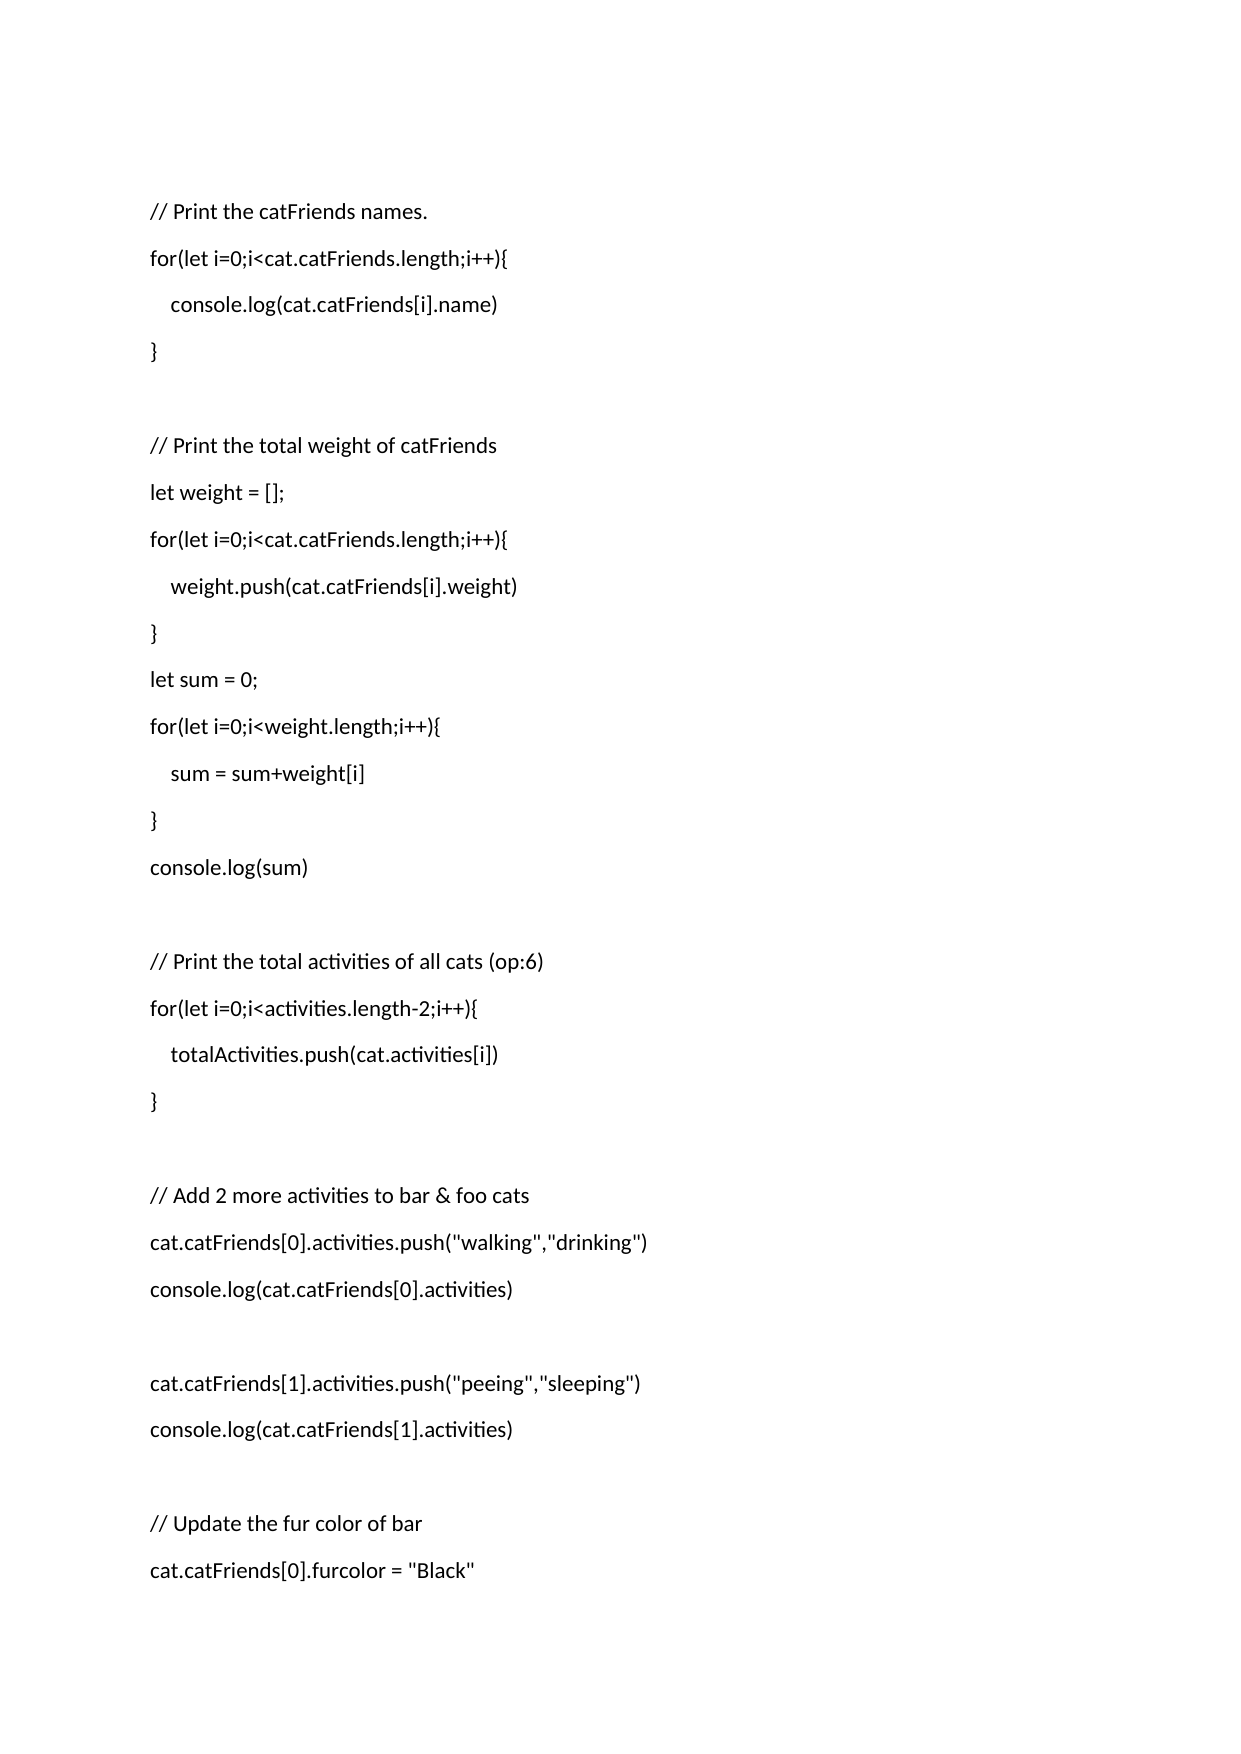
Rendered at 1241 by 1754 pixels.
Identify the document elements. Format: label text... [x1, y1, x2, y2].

text // Print the total activities of all cats (op:6) [150, 947, 1090, 975]
text let sum = 0; [150, 666, 1090, 694]
text // Update the fur color of bar [150, 1509, 1090, 1537]
text cat.catFriends[1].activities.push("peeing","sleeping") [150, 1369, 1090, 1397]
text for(let i=0;i<activities.length-2;i++){ [150, 994, 1090, 1022]
text cat.catFriends[0].activities.push("walking","drinking") [150, 1228, 1090, 1256]
text let weight = []; [150, 478, 1090, 506]
text for(let i=0;i<cat.catFriends.length;i++){ [150, 525, 1090, 553]
text } [150, 806, 1090, 834]
text totalActivities.push(cat.activities[i]) [150, 1041, 1090, 1069]
text // Add 2 more activities to bar & foo cats [150, 1181, 1090, 1209]
text console.log(sum) [150, 853, 1090, 881]
text for(let i=0;i<weight.length;i++){ [150, 712, 1090, 741]
text cat.catFriends[0].furcolor = "Black" [150, 1556, 1090, 1584]
text sum = sum+weight[i] [150, 759, 1090, 787]
text // Print the total weight of catFriends [150, 431, 1090, 459]
text weight.push(cat.catFriends[i].weight) [150, 572, 1090, 600]
text // Print the catFriends names. [150, 197, 1090, 225]
text console.log(cat.catFriends[i].name) [150, 291, 1090, 319]
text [150, 244, 1090, 272]
text } [150, 1087, 1090, 1116]
text console.log(cat.catFriends[0].activities) [150, 1275, 1090, 1303]
text console.log(cat.catFriends[1].activities) [150, 1416, 1090, 1444]
text } [150, 619, 1090, 647]
text } [150, 337, 1090, 366]
